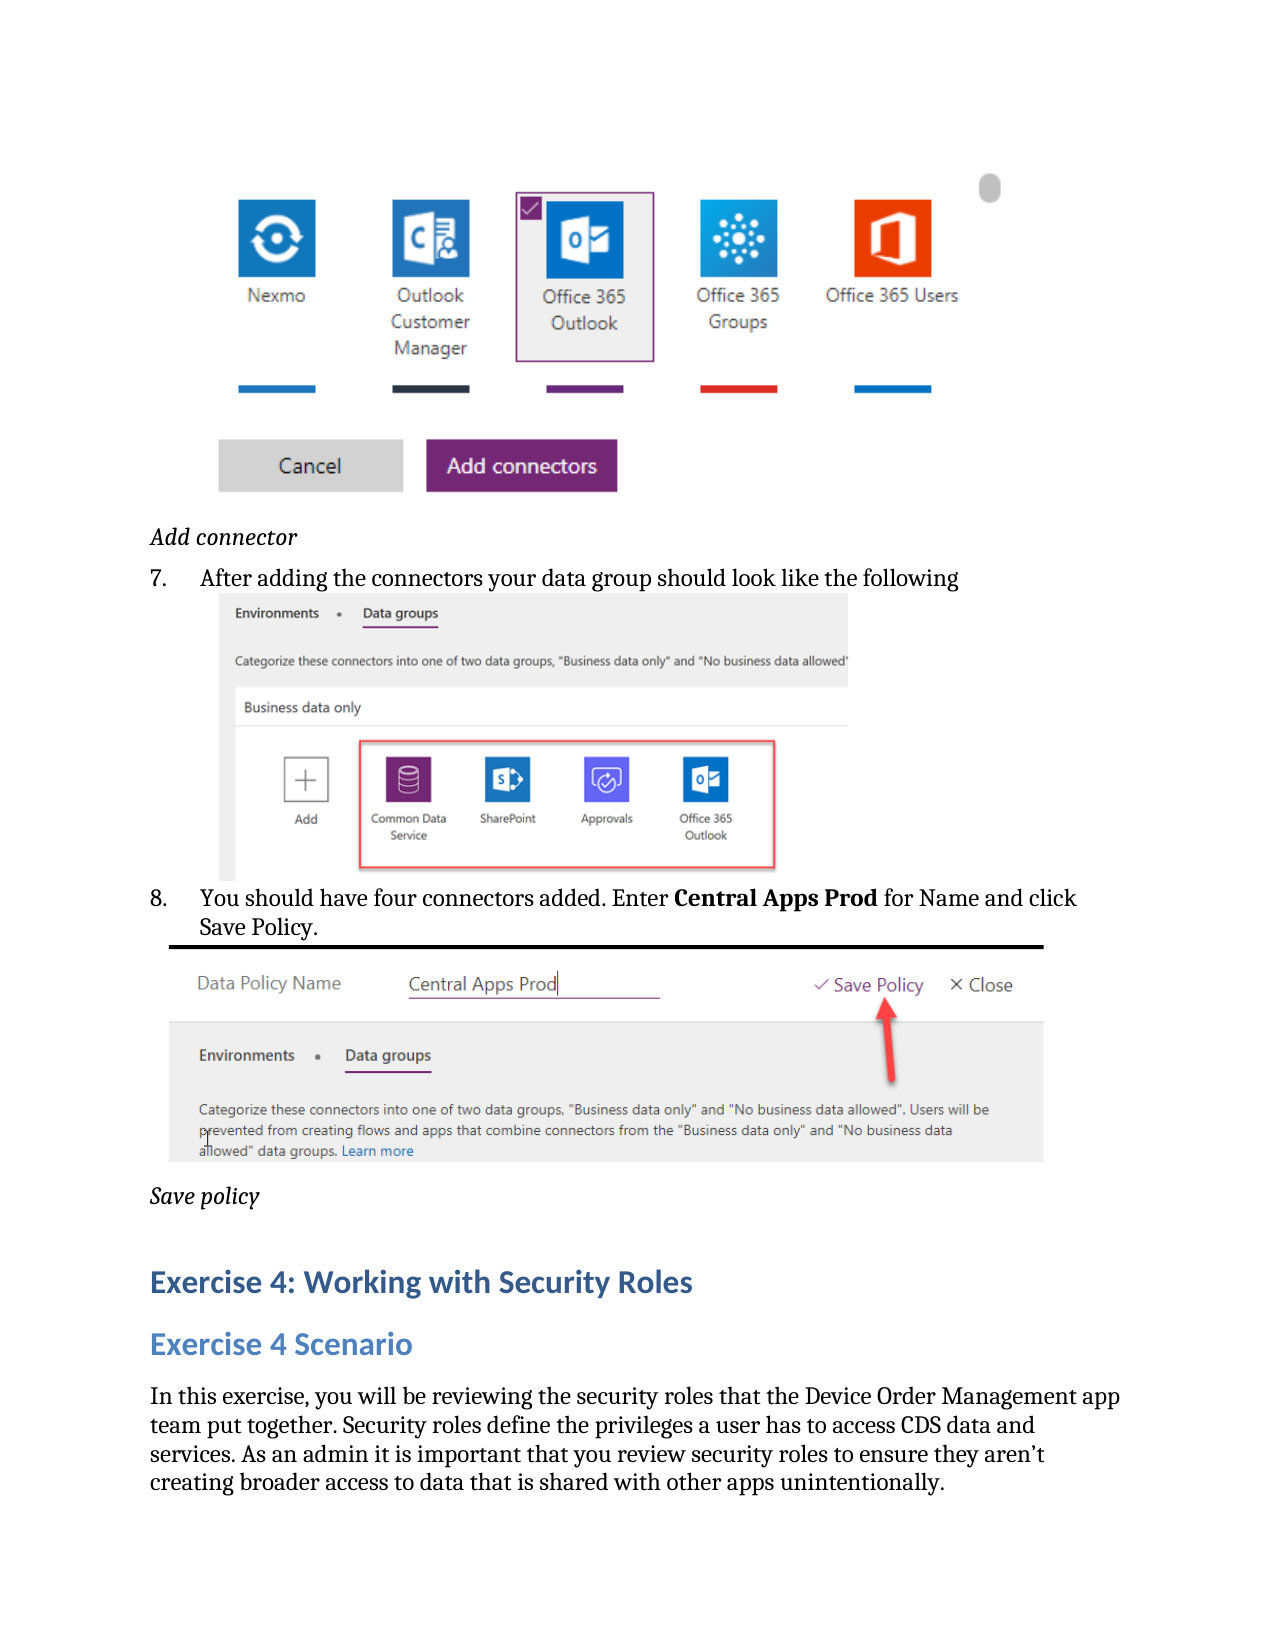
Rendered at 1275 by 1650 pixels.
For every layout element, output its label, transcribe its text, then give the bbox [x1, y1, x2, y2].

text Save policy [150, 1182, 1125, 1211]
picture [218, 593, 849, 881]
text In this exercise, you will be reviewing the security roles that the Device Order Management app team put together. Security roles define the privileges a user has to access CDS data and services. As an admin it is important that you review security roles to ensure they aren’t creating broader access to data that is shared with other apps unintentionally. [150, 1382, 1125, 1497]
list You should have four connectors added. Enter Central Apps Prod for Name and click Save Policy. [150, 884, 1125, 942]
text Add connector [150, 523, 1125, 552]
subtitle Exercise 4: Working with Security Roles [150, 1261, 1125, 1302]
subtitle Exercise 4 Scenario [150, 1322, 1125, 1363]
picture [168, 150, 1044, 503]
picture [168, 945, 1044, 1162]
